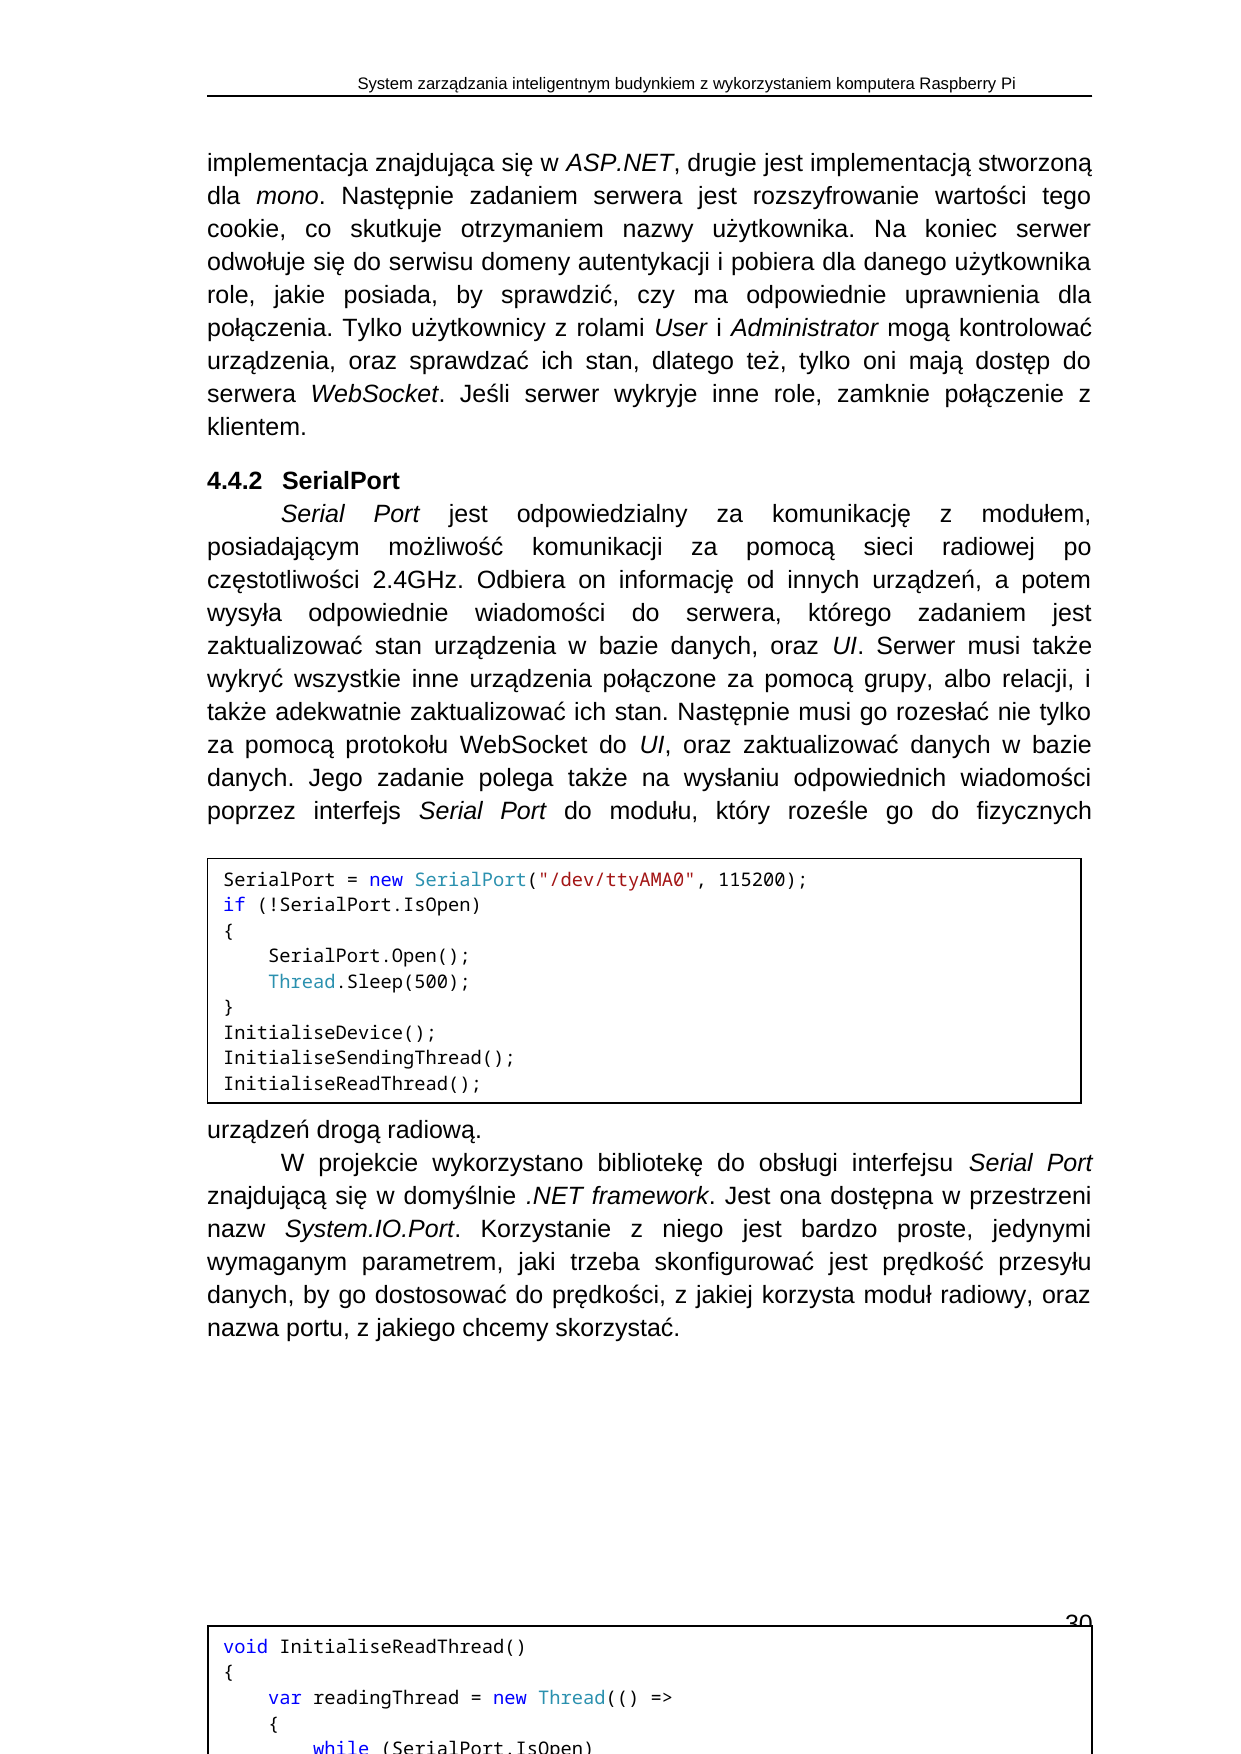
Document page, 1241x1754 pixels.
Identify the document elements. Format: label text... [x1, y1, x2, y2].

text Serial Port jest odpowiedzialny za komunikację z modułem, posiadającym możliwość komunikacji za pomocą sieci radiowej po częstotliwości 2.4GHz. Odbiera on informację od innych urządzeń, a potem wysyła odpowiednie wiadomości do serwera, którego zadaniem jest zaktualizować stan urządzenia w bazie danych, oraz UI. Serwer musi także wykryć wszystkie inne urządzenia połączone za pomocą grupy, albo relacji, i także adekwatnie zaktualizować ich stan. Następnie musi go rozesłać nie tylko za pomocą protokołu WebSocket do UI, oraz zaktualizować danych w bazie danych. Jego zadanie polega także na wysłaniu odpowiednich wiadomości poprzez interfejs Serial Port do modułu, który roześle go do fizycznych urządzeń drogą radiową. [207, 499, 1092, 1144]
text W projekcie wykorzystano bibliotekę do obsługi interfejsu Serial Port znajdującą się w domyślnie .NET framework. Jest ona dostępna w przestrzeni nazw System.IO.Port. Korzystanie z niego jest bardzo proste, jedynymi wymaganym parametrem, jaki trzeba skonfigurować jest prędkość przesyłu danych, by go dostosować do prędkości, z jakiej korzysta moduł radiowy, oraz nazwa portu, z jakiego chcemy skorzystać. [207, 1148, 1092, 1342]
subtitle SerialPort [207, 466, 1092, 494]
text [207, 148, 1092, 441]
